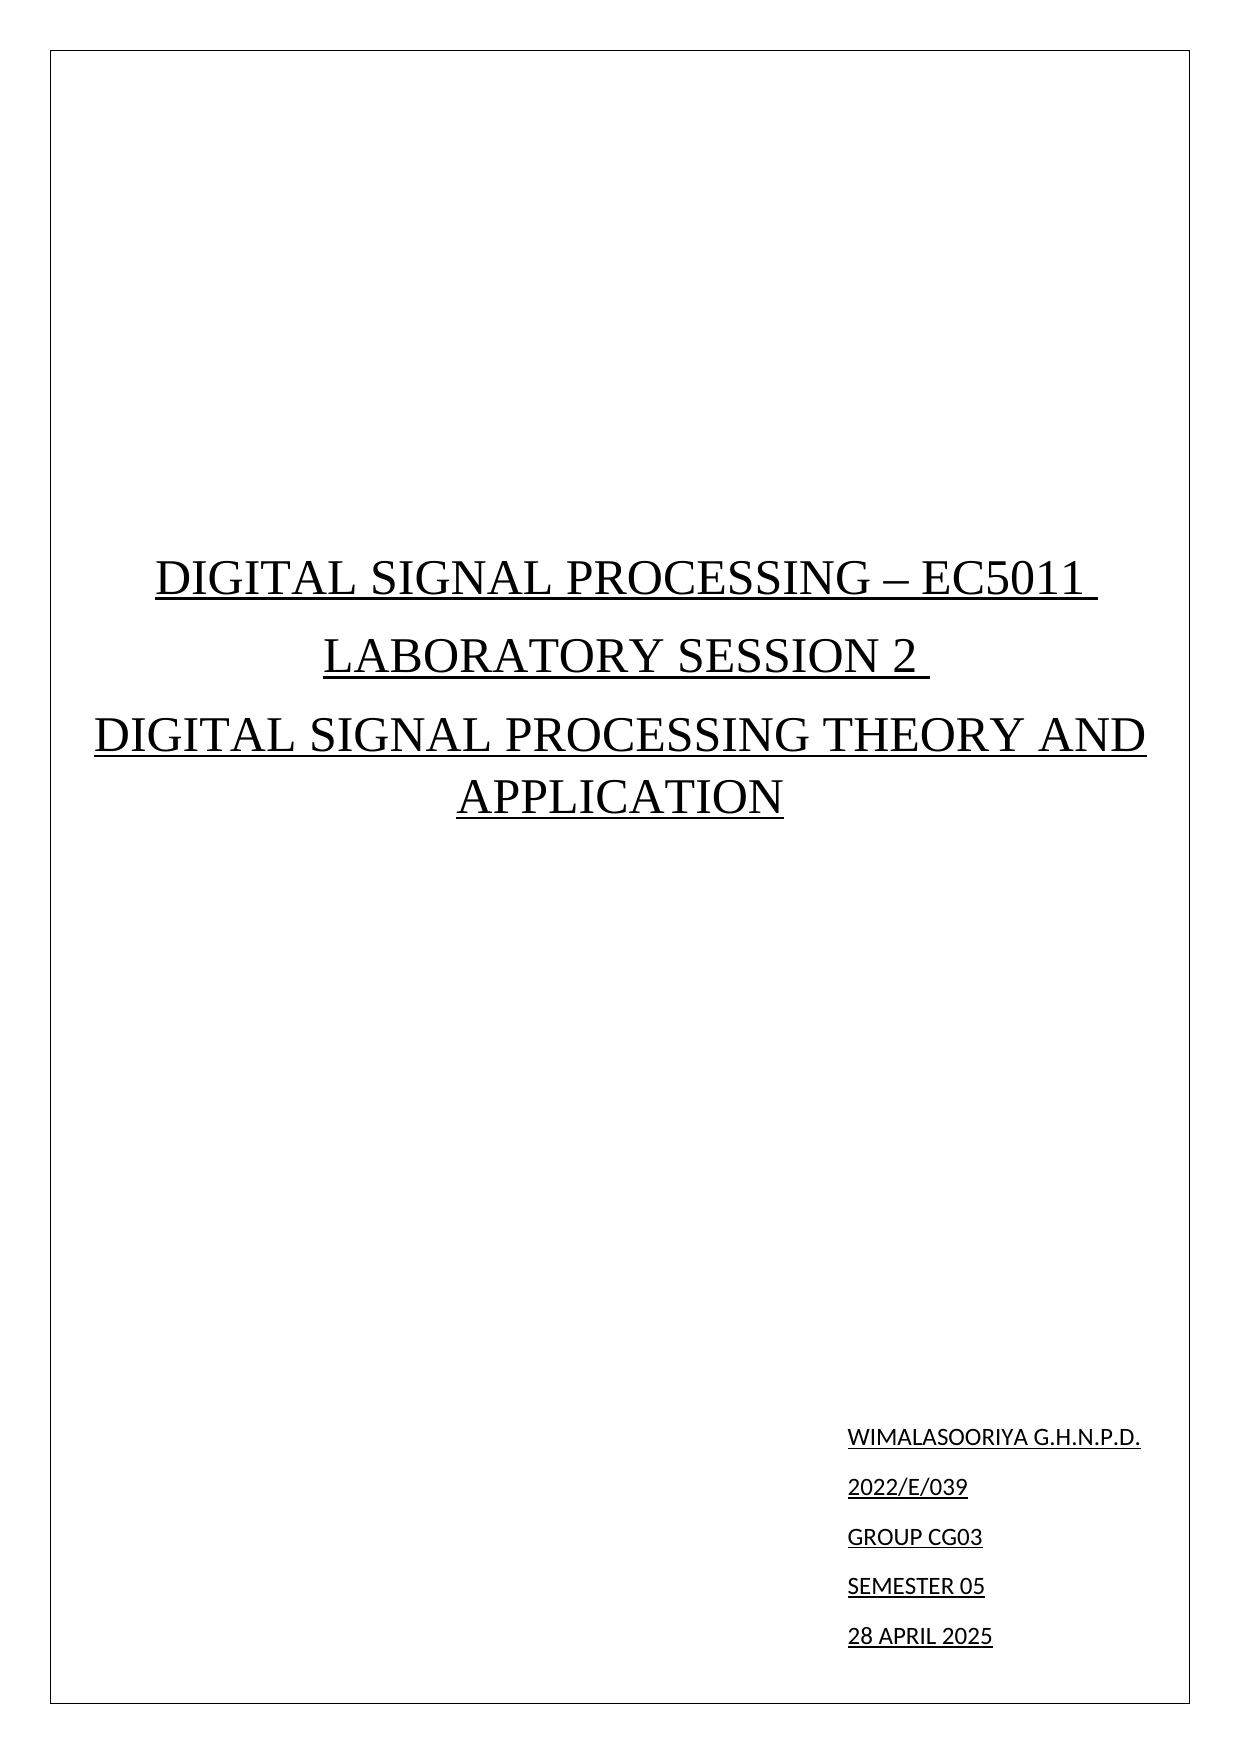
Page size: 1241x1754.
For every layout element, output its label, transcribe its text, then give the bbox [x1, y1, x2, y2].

text DIGITAL SIGNAL PROCESSING THEORY AND APPLICATION [75, 705, 1165, 824]
text DIGITAL SIGNAL PROCESSING – EC5011 [75, 547, 1165, 605]
text LABORATORY SESSION 2 [75, 626, 1165, 684]
